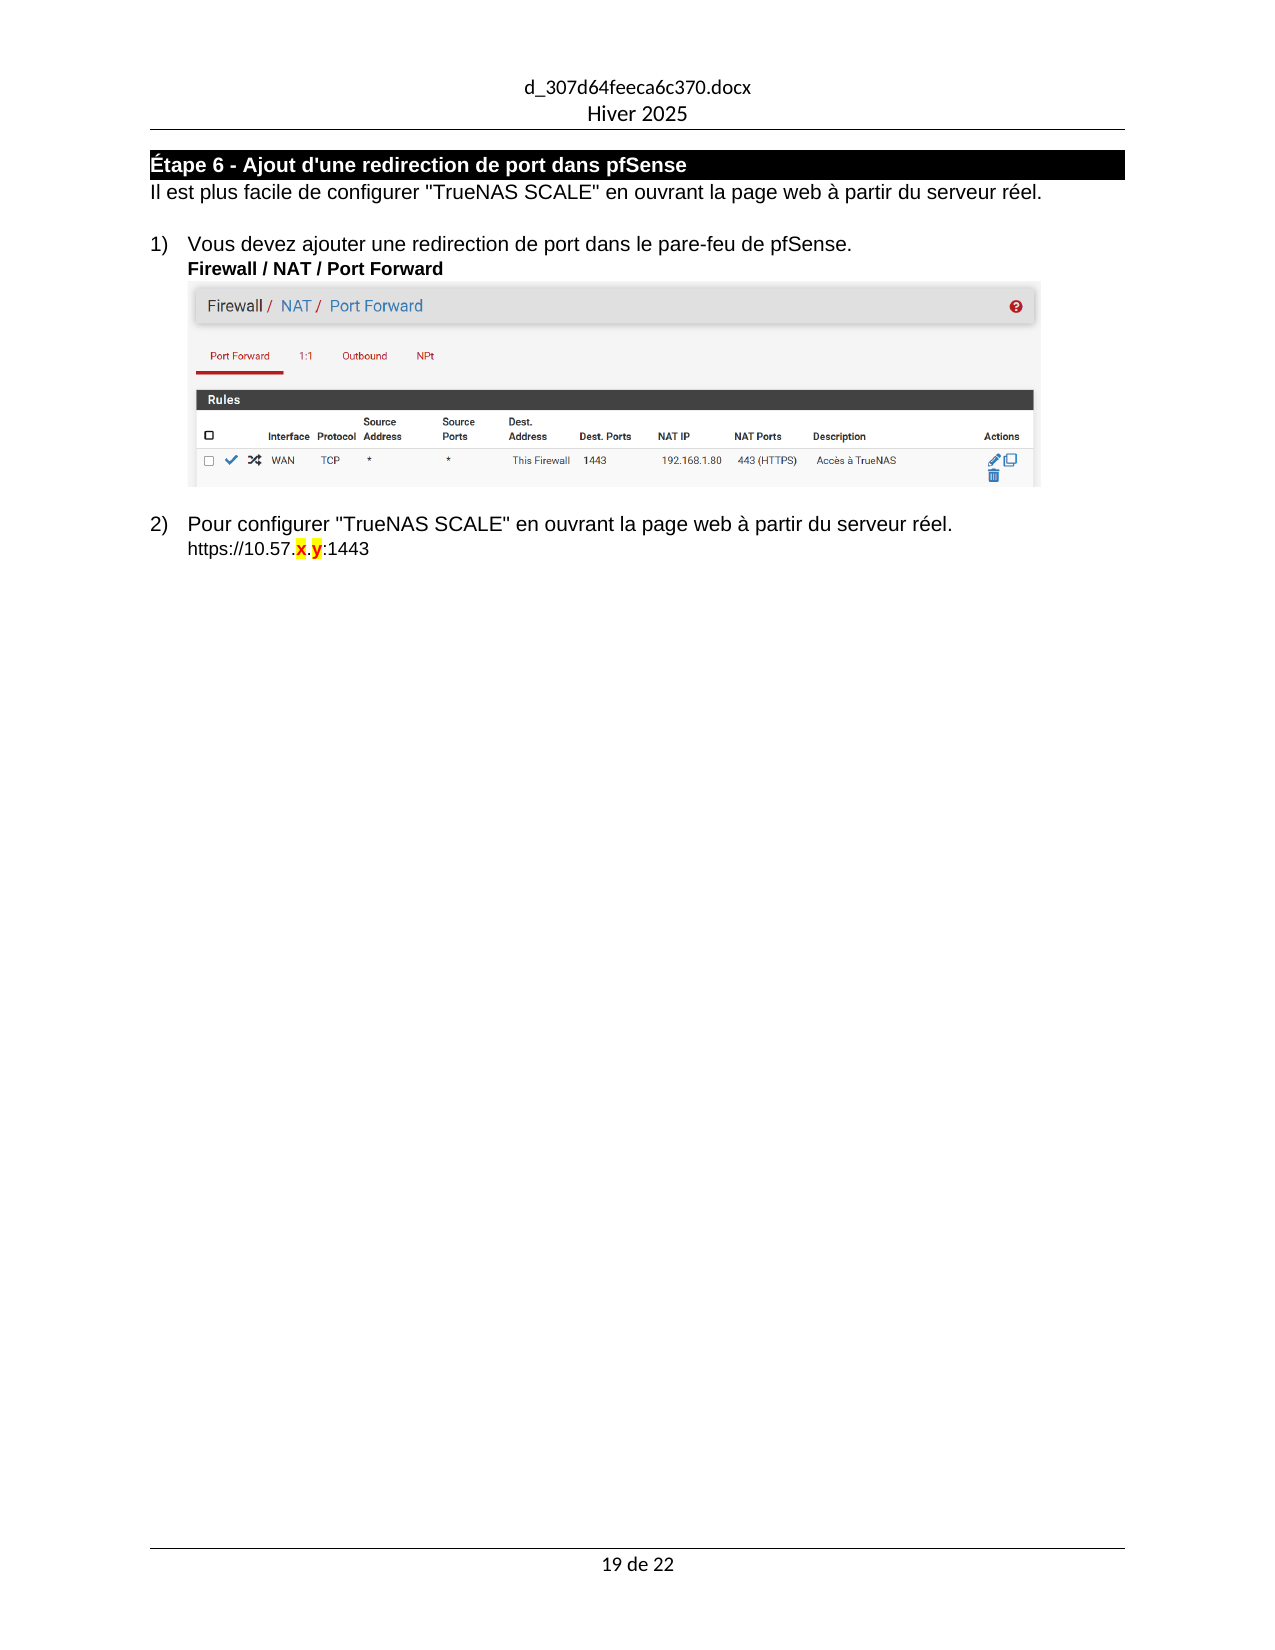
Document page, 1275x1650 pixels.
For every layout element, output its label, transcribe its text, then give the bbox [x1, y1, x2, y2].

text https://10.57.x.y:1443 [187, 537, 1125, 559]
list Vous devez ajouter une redirection de port dans le pare-feu de pfSense. [150, 232, 1125, 256]
picture [187, 281, 1041, 487]
list Firewall / NAT / Port Forward [187, 258, 1125, 279]
text Il est plus facile de configurer "TrueNAS SCALE" en ouvrant la page web à partir du serveur réel. [150, 180, 1125, 204]
text Étape 6 - Ajout d'une redirection de port dans pfSense [150, 151, 1125, 179]
list Pour configurer "TrueNAS SCALE" en ouvrant la page web à partir du serveur réel. [150, 512, 1125, 536]
